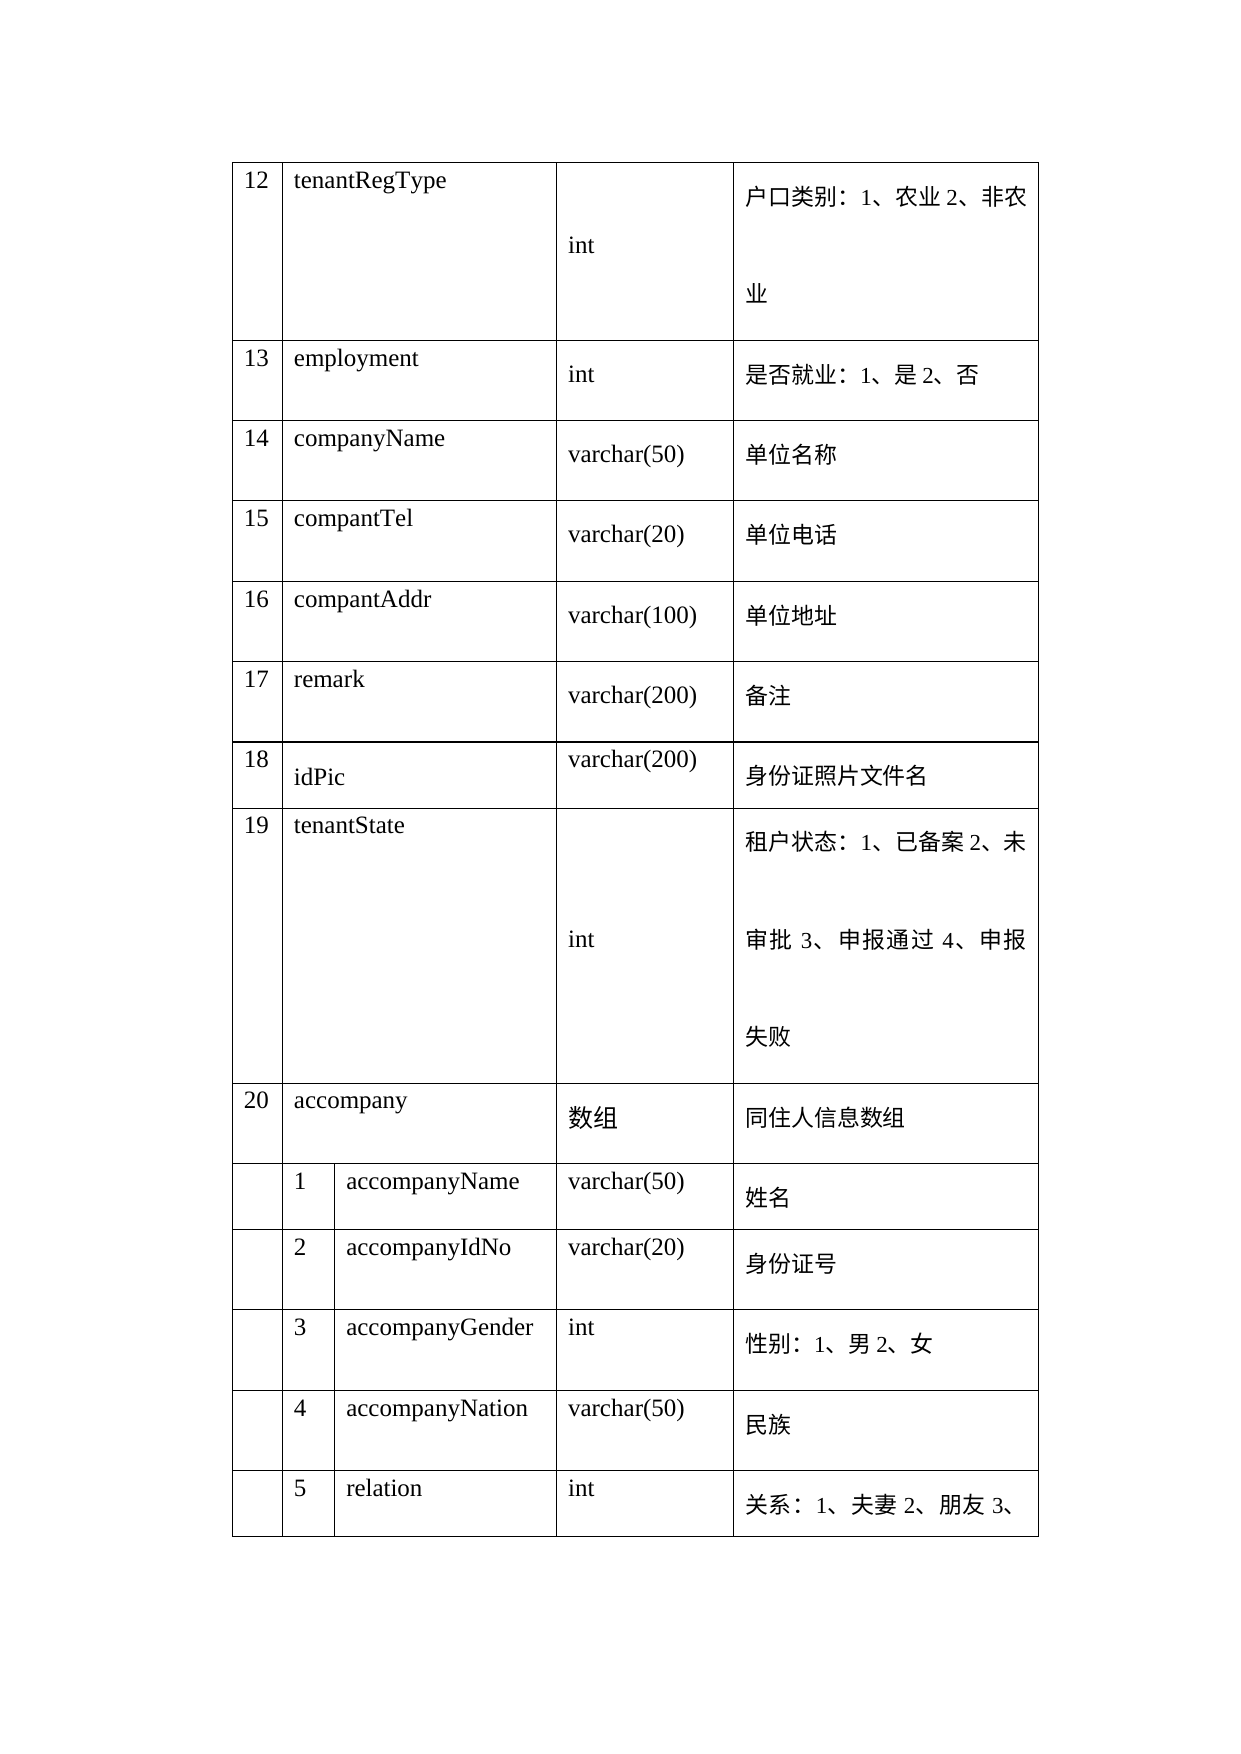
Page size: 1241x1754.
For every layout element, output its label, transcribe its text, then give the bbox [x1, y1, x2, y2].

table_cell accompanyName [335, 1164, 556, 1229]
table_cell 2 [283, 1230, 334, 1309]
table_cell idPic [283, 743, 556, 807]
table_cell 身份证号 [734, 1230, 1038, 1309]
table_cell 户口类别：1、农业 2、非农业 [734, 163, 1038, 340]
table_cell accompanyIdNo [335, 1230, 556, 1309]
table_cell tenantState [283, 809, 556, 1083]
table_cell [233, 1164, 282, 1229]
table_cell [233, 1230, 282, 1309]
table_cell 17 [233, 662, 282, 741]
table_cell 租户状态：1、已备案 2、未审批 3、申报通过 4、申报失败 [734, 809, 1038, 1083]
table_cell int [557, 163, 733, 340]
table_cell int [557, 1310, 733, 1390]
table_cell compantAddr [283, 582, 556, 661]
table_cell tenantRegType [283, 163, 556, 340]
table_cell 14 [233, 421, 282, 500]
table_cell varchar(200) [557, 743, 733, 807]
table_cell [734, 1471, 1038, 1536]
table_cell companyName [283, 421, 556, 500]
table_cell relation [335, 1471, 556, 1536]
table_cell 13 [233, 341, 282, 420]
table_cell compantTel [283, 501, 556, 581]
table_cell 备注 [734, 662, 1038, 741]
table_cell accompanyNation [335, 1391, 556, 1470]
table_cell [233, 1471, 282, 1536]
table_cell [233, 1310, 282, 1390]
table_cell 12 [233, 163, 282, 340]
table_cell int [557, 1471, 733, 1536]
table_cell remark [283, 662, 556, 741]
table_cell 身份证照片文件名 [734, 743, 1038, 807]
table_cell 3 [283, 1310, 334, 1390]
table_cell 单位地址 [734, 582, 1038, 661]
table_cell varchar(200) [557, 662, 733, 741]
table_cell 是否就业：1、是 2、否 [734, 341, 1038, 420]
table_cell int [557, 809, 733, 1083]
table_cell 民族 [734, 1391, 1038, 1470]
table_cell 5 [283, 1471, 334, 1536]
table_cell 16 [233, 582, 282, 661]
table_cell 20 [233, 1084, 282, 1163]
table_cell [233, 1391, 282, 1470]
table_cell 15 [233, 501, 282, 581]
table_cell accompany [283, 1084, 556, 1163]
table_cell 姓名 [734, 1164, 1038, 1229]
table_cell 19 [233, 809, 282, 1083]
table_cell int [557, 341, 733, 420]
table_cell varchar(50) [557, 1391, 733, 1470]
table_cell 单位名称 [734, 421, 1038, 500]
table_cell employment [283, 341, 556, 420]
table_cell 数组 [557, 1084, 733, 1163]
table_cell 性别：1、男 2、女 [734, 1310, 1038, 1390]
table_cell varchar(20) [557, 501, 733, 581]
table_cell 4 [283, 1391, 334, 1470]
table_cell accompanyGender [335, 1310, 556, 1390]
table_cell varchar(20) [557, 1230, 733, 1309]
table_cell varchar(100) [557, 582, 733, 661]
table_cell 18 [233, 743, 282, 807]
table_cell 同住人信息数组 [734, 1084, 1038, 1163]
table_cell 1 [283, 1164, 334, 1229]
table_cell varchar(50) [557, 421, 733, 500]
table_cell varchar(50) [557, 1164, 733, 1229]
table_cell 单位电话 [734, 501, 1038, 581]
